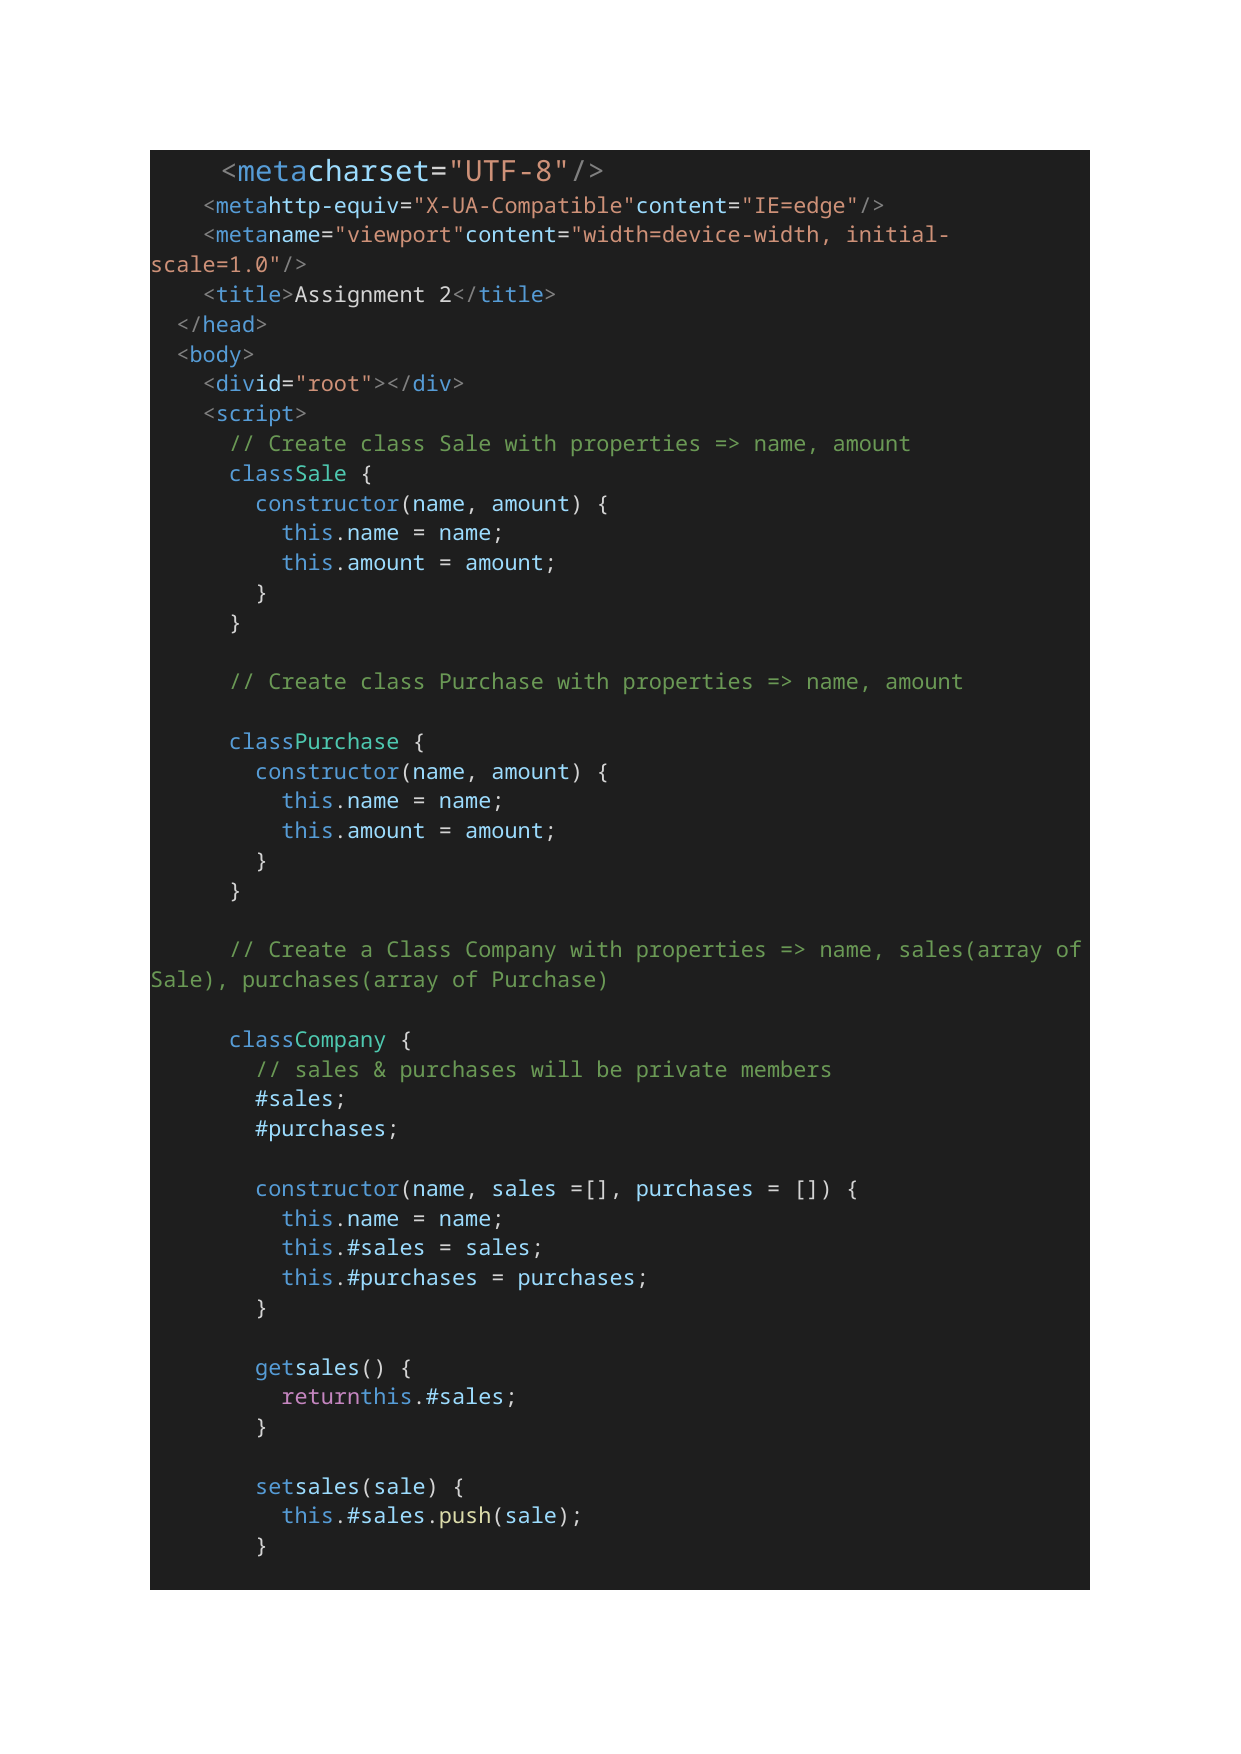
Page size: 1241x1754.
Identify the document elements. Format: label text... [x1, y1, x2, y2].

text // Create class Sale with properties => name, amount [150, 428, 1090, 458]
text constructor(name, amount) { [150, 756, 1090, 786]
text setsales(sale) { [150, 1471, 1090, 1501]
text // Create a Class Company with properties => name, sales(array of Sale), purchases(array of Purchase) [150, 934, 1090, 994]
text // Create class Purchase with properties => name, amount [150, 666, 1090, 696]
text <title>Assignment 2</title> [150, 279, 1090, 309]
text getsales() { [150, 1352, 1090, 1381]
text this.amount = amount; [150, 547, 1090, 577]
text <body> [150, 339, 1090, 368]
text } [150, 577, 1090, 607]
text <metaname="viewport"content="width=device-width, initial-scale=1.0"/> [150, 219, 1090, 279]
text this.#sales.push(sale); [150, 1501, 1090, 1530]
text } [150, 1411, 1090, 1441]
text #sales; [150, 1083, 1090, 1113]
text // sales & purchases will be private members [150, 1054, 1090, 1083]
text } [150, 875, 1090, 905]
text this.amount = amount; [150, 815, 1090, 845]
text this.#sales = sales; [150, 1232, 1090, 1262]
text #purchases; [150, 1113, 1090, 1143]
text this.name = name; [150, 786, 1090, 815]
text this.name = name; [150, 1203, 1090, 1232]
text this.name = name; [150, 517, 1090, 547]
text classSale { [150, 458, 1090, 488]
text constructor(name, sales =[], purchases = []) { [150, 1173, 1090, 1203]
text returnthis.#sales; [150, 1381, 1090, 1411]
text constructor(name, amount) { [150, 488, 1090, 517]
text this.#purchases = purchases; [150, 1262, 1090, 1292]
text classCompany { [150, 1024, 1090, 1054]
text </head> [150, 309, 1090, 339]
text } [150, 845, 1090, 875]
text } [150, 1530, 1090, 1560]
text classPurchase { [150, 726, 1090, 756]
text } [150, 1292, 1090, 1322]
text <script> [150, 398, 1090, 428]
text <divid="root"></div> [150, 368, 1090, 398]
text } [150, 607, 1090, 637]
text <metacharset="UTF-8"/> [150, 150, 1090, 190]
text <metahttp-equiv="X-UA-Compatible"content="IE=edge"/> [150, 190, 1090, 219]
